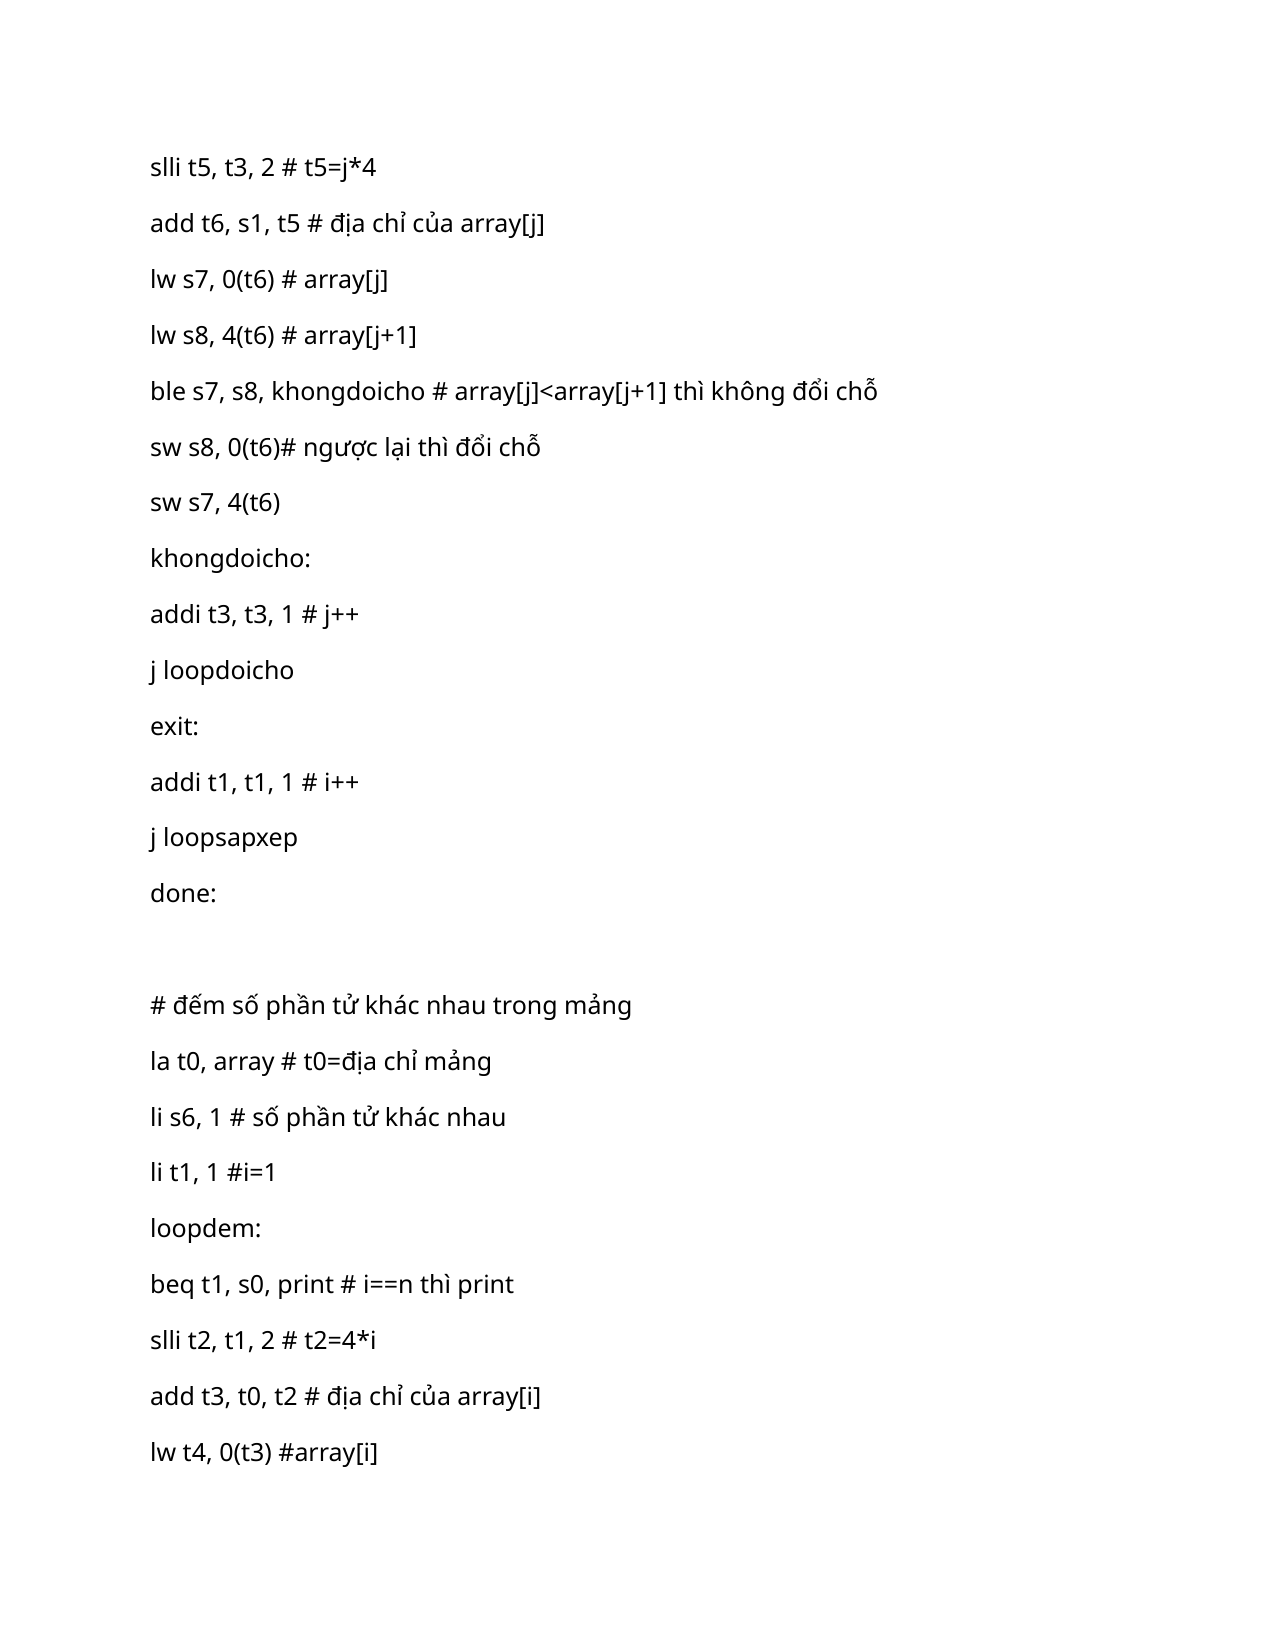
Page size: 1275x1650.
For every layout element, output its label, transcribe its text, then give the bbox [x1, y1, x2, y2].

text lw s7, 0(t6) # array[j] [150, 262, 1125, 296]
text loopdem: [150, 1211, 1125, 1245]
text done: [150, 876, 1125, 910]
text addi t3, t3, 1 # j++ [150, 597, 1125, 631]
text addi t1, t1, 1 # i++ [150, 764, 1125, 798]
text sw s7, 4(t6) [150, 485, 1125, 519]
text lw s8, 4(t6) # array[j+1] [150, 317, 1125, 352]
text li s6, 1 # số phần tử khác nhau [150, 1099, 1125, 1133]
text ble s7, s8, khongdoicho # array[j]<array[j+1] thì không đổi chỗ [150, 373, 1125, 407]
text j loopdoicho [150, 652, 1125, 687]
text j loopsapxep [150, 820, 1125, 854]
text la t0, array # t0=địa chỉ mảng [150, 1043, 1125, 1077]
text # đếm số phần tử khác nhau trong mảng [150, 987, 1125, 1022]
text exit: [150, 708, 1125, 742]
text slli t5, t3, 2 # t5=j*4 [150, 150, 1125, 184]
text add t6, s1, t5 # địa chỉ của array[j] [150, 206, 1125, 240]
text beq t1, s0, print # i==n thì print [150, 1267, 1125, 1301]
text khongdoicho: [150, 541, 1125, 575]
text li t1, 1 #i=1 [150, 1155, 1125, 1189]
text lw t4, 0(t3) #array[i] [150, 1434, 1125, 1468]
text sw s8, 0(t6)# ngược lại thì đổi chỗ [150, 429, 1125, 463]
text add t3, t0, t2 # địa chỉ của array[i] [150, 1378, 1125, 1412]
text slli t2, t1, 2 # t2=4*i [150, 1322, 1125, 1357]
